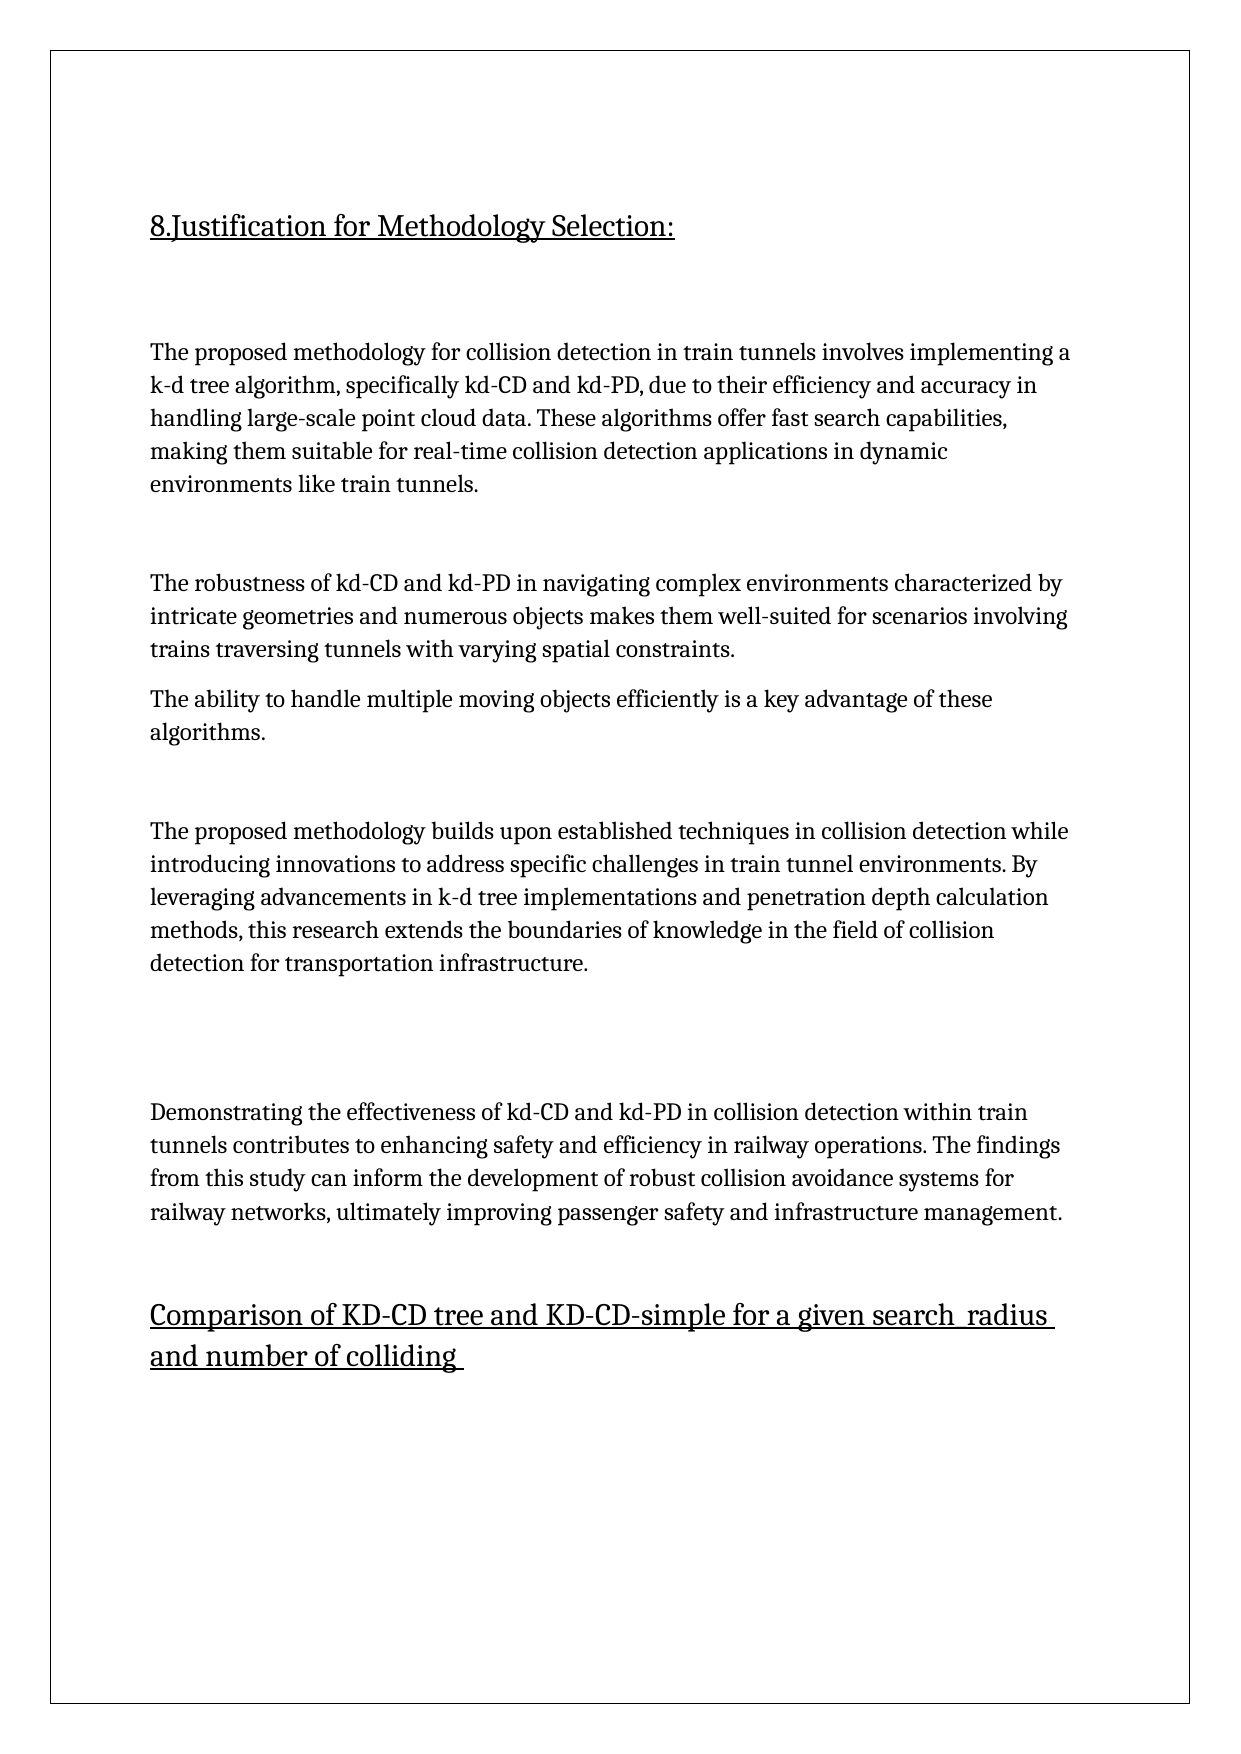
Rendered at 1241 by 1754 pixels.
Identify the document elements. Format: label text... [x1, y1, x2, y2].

text Demonstrating the effectiveness of kd-CD and kd-PD in collision detection within train tunnels contributes to enhancing safety and efficiency in railway operations. The findings from this study can inform the development of robust collision avoidance systems for railway networks, ultimately improving passenger safety and infrastructure management. [150, 1098, 1090, 1226]
text Comparison of KD-CD tree and KD-CD-simple for a given search_radius and number of colliding [150, 1297, 1090, 1374]
text The proposed methodology builds upon established techniques in collision detection while introducing innovations to address specific challenges in train tunnel environments. By leveraging advancements in k-d tree implementations and penetration depth calculation methods, this research extends the boundaries of knowledge in the field of collision detection for transportation infrastructure. [150, 817, 1090, 978]
text 8.Justification for Methodology Selection: [150, 208, 1090, 244]
text The ability to handle multiple moving objects efficiently is a key advantage of these algorithms. [150, 685, 1090, 747]
text The robustness of kd-CD and kd-PD in navigating complex environments characterized by intricate geometries and numerous objects makes them well-suited for scenarios involving trains traversing tunnels with varying spatial constraints. [150, 569, 1090, 664]
text The proposed methodology for collision detection in train tunnels involves implementing a k-d tree algorithm, specifically kd-CD and kd-PD, due to their efficiency and accuracy in handling large-scale point cloud data. These algorithms offer fast search capabilities, making them suitable for real-time collision detection applications in dynamic environments like train tunnels. [150, 338, 1090, 498]
